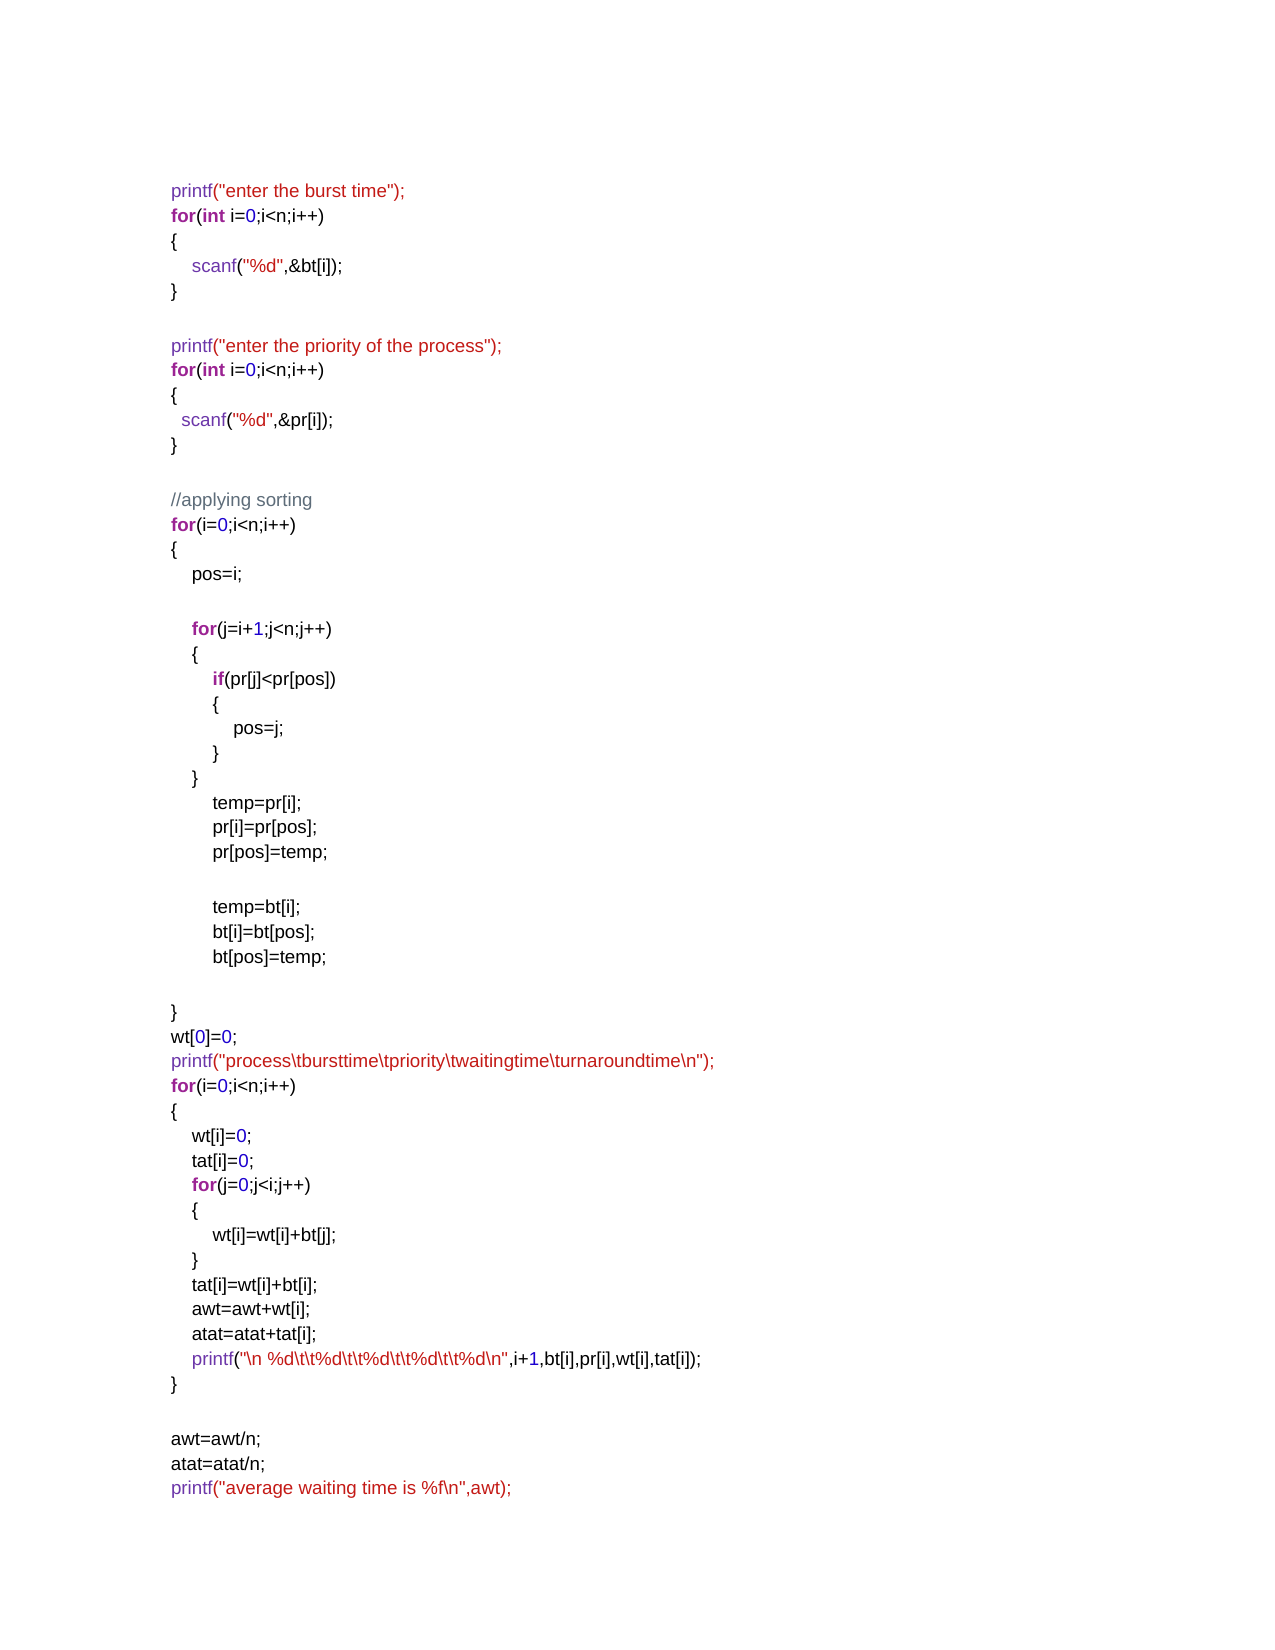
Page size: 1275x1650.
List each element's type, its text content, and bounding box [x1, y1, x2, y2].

text } [150, 1372, 1125, 1394]
text } [150, 1001, 1125, 1022]
text { [150, 538, 1125, 560]
text temp=bt[i]; [150, 896, 1125, 918]
text printf("enter the burst time"); [150, 180, 1125, 202]
text wt[i]=0; [150, 1124, 1125, 1146]
text pos=j; [150, 717, 1125, 739]
text bt[pos]=temp; [150, 946, 1125, 967]
text awt=awt+wt[i]; [150, 1298, 1125, 1320]
text for(i=0;i<n;i++) [150, 1075, 1125, 1097]
text scanf("%d",&bt[i]); [150, 254, 1125, 276]
text temp=pr[i]; [150, 791, 1125, 813]
text atat=atat/n; [150, 1452, 1125, 1474]
text } [150, 767, 1125, 788]
text { [150, 384, 1125, 406]
text pos=i; [150, 563, 1125, 584]
text for(j=0;j<i;j++) [150, 1174, 1125, 1196]
text { [150, 1199, 1125, 1221]
text scanf("%d",&pr[i]); [150, 409, 1125, 430]
text { [150, 1100, 1125, 1121]
text { [150, 230, 1125, 251]
text for(j=i+1;j<n;j++) [150, 618, 1125, 639]
text awt=awt/n; [150, 1427, 1125, 1449]
text { [150, 692, 1125, 714]
text atat=atat+tat[i]; [150, 1323, 1125, 1344]
text bt[i]=bt[pos]; [150, 921, 1125, 942]
text if(pr[j]<pr[pos]) [150, 667, 1125, 689]
text for(i=0;i<n;i++) [150, 513, 1125, 535]
text //applying sorting [150, 488, 1125, 510]
text printf("enter the priority of the process"); [150, 334, 1125, 356]
text for(int i=0;i<n;i++) [150, 359, 1125, 381]
text printf("process\tbursttime\tpriority\twaitingtime\turnaroundtime\n"); [150, 1050, 1125, 1072]
text wt[i]=wt[i]+bt[j]; [150, 1224, 1125, 1245]
text printf("\n %d\t\t%d\t\t%d\t\t%d\t\t%d\n",i+1,bt[i],pr[i],wt[i],tat[i]); [150, 1348, 1125, 1369]
text tat[i]=0; [150, 1149, 1125, 1171]
text } [150, 279, 1125, 301]
text wt[0]=0; [150, 1025, 1125, 1047]
text } [150, 433, 1125, 455]
text } [150, 742, 1125, 763]
text { [150, 643, 1125, 664]
text printf("average waiting time is %f\n",awt); [150, 1477, 1125, 1499]
text pr[pos]=temp; [150, 841, 1125, 863]
text pr[i]=pr[pos]; [150, 816, 1125, 838]
text for(int i=0;i<n;i++) [150, 205, 1125, 227]
text tat[i]=wt[i]+bt[i]; [150, 1273, 1125, 1295]
text } [150, 1248, 1125, 1270]
